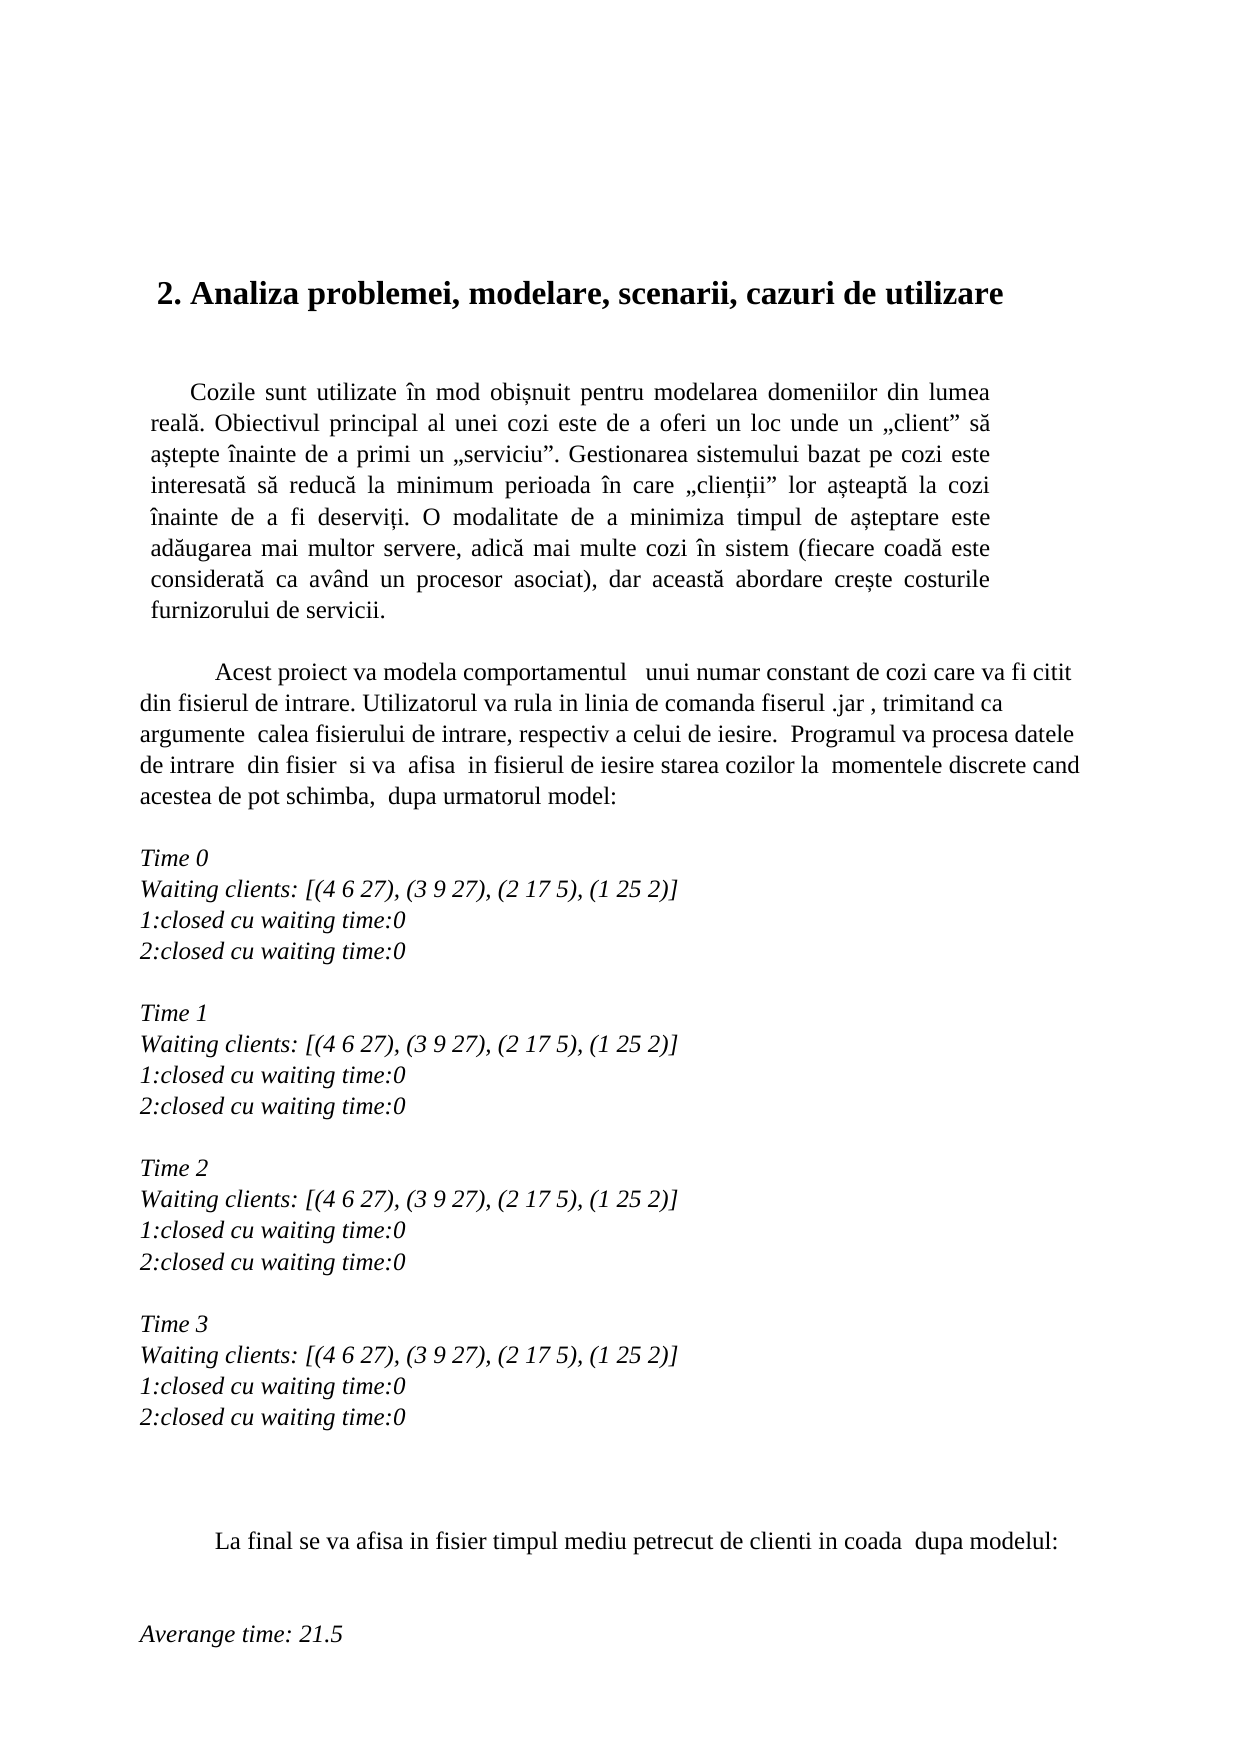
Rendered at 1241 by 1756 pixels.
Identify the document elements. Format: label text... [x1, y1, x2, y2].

subtitle Analiza problemei, modelare, scenarii, cazuri de utilizare [157, 273, 1101, 311]
text Time 1 [139, 998, 1101, 1027]
text 1:closed cu waiting time:0 [139, 1371, 1101, 1399]
text Waiting clients: [(4 6 27), (3 9 27), (2 17 5), (1 25 2)] [139, 1184, 1101, 1213]
text Averange time: 21.5 [139, 1619, 1101, 1648]
text Waiting clients: [(4 6 27), (3 9 27), (2 17 5), (1 25 2)] [139, 1029, 1101, 1058]
text Time 0 [139, 843, 1101, 872]
text Acest proiect va modela comportamentul unui numar constant de cozi care va fi citit din fisierul de intrare. Utilizatorul va rula in linia de comanda fiserul .jar , trimitand ca argumente calea fisierului de intrare, respectiv a celui de iesire. Programul va procesa datele de intrare din fisier si va afisa in fisierul de iesire starea cozilor la momentele discrete cand acestea de pot schimba, dupa urmatorul model: [139, 657, 1101, 810]
text Time 3 [139, 1309, 1101, 1337]
text 1:closed cu waiting time:0 [139, 1060, 1101, 1089]
text Cozile sunt utilizate în mod obișnuit pentru modelarea domeniilor din lumea reală. Obiectivul principal al unei cozi este de a oferi un loc unde un „client” să aștepte înainte de a primi un „serviciu”. Gestionarea sistemului bazat pe cozi este interesată să reducă la minimum perioada în care „clienții” lor așteaptă la cozi înainte de a fi deserviți. O modalitate de a minimiza timpul de așteptare este adăugarea mai multor servere, adică mai multe cozi în sistem (fiecare coadă este considerată ca având un procesor asociat), dar această abordare crește costurile furnizorului de servicii. [150, 377, 991, 623]
text Waiting clients: [(4 6 27), (3 9 27), (2 17 5), (1 25 2)] [139, 1340, 1101, 1368]
text Waiting clients: [(4 6 27), (3 9 27), (2 17 5), (1 25 2)] [139, 874, 1101, 903]
text 2:closed cu waiting time:0 [139, 936, 1101, 965]
text 1:closed cu waiting time:0 [139, 1216, 1101, 1244]
text 2:closed cu waiting time:0 [139, 1247, 1101, 1275]
text 1:closed cu waiting time:0 [139, 905, 1101, 934]
text 2:closed cu waiting time:0 [139, 1091, 1101, 1120]
text La final se va afisa in fisier timpul mediu petrecut de clienti in coada dupa modelul: [139, 1526, 1101, 1555]
text 2:closed cu waiting time:0 [139, 1402, 1101, 1431]
text Time 2 [139, 1153, 1101, 1182]
